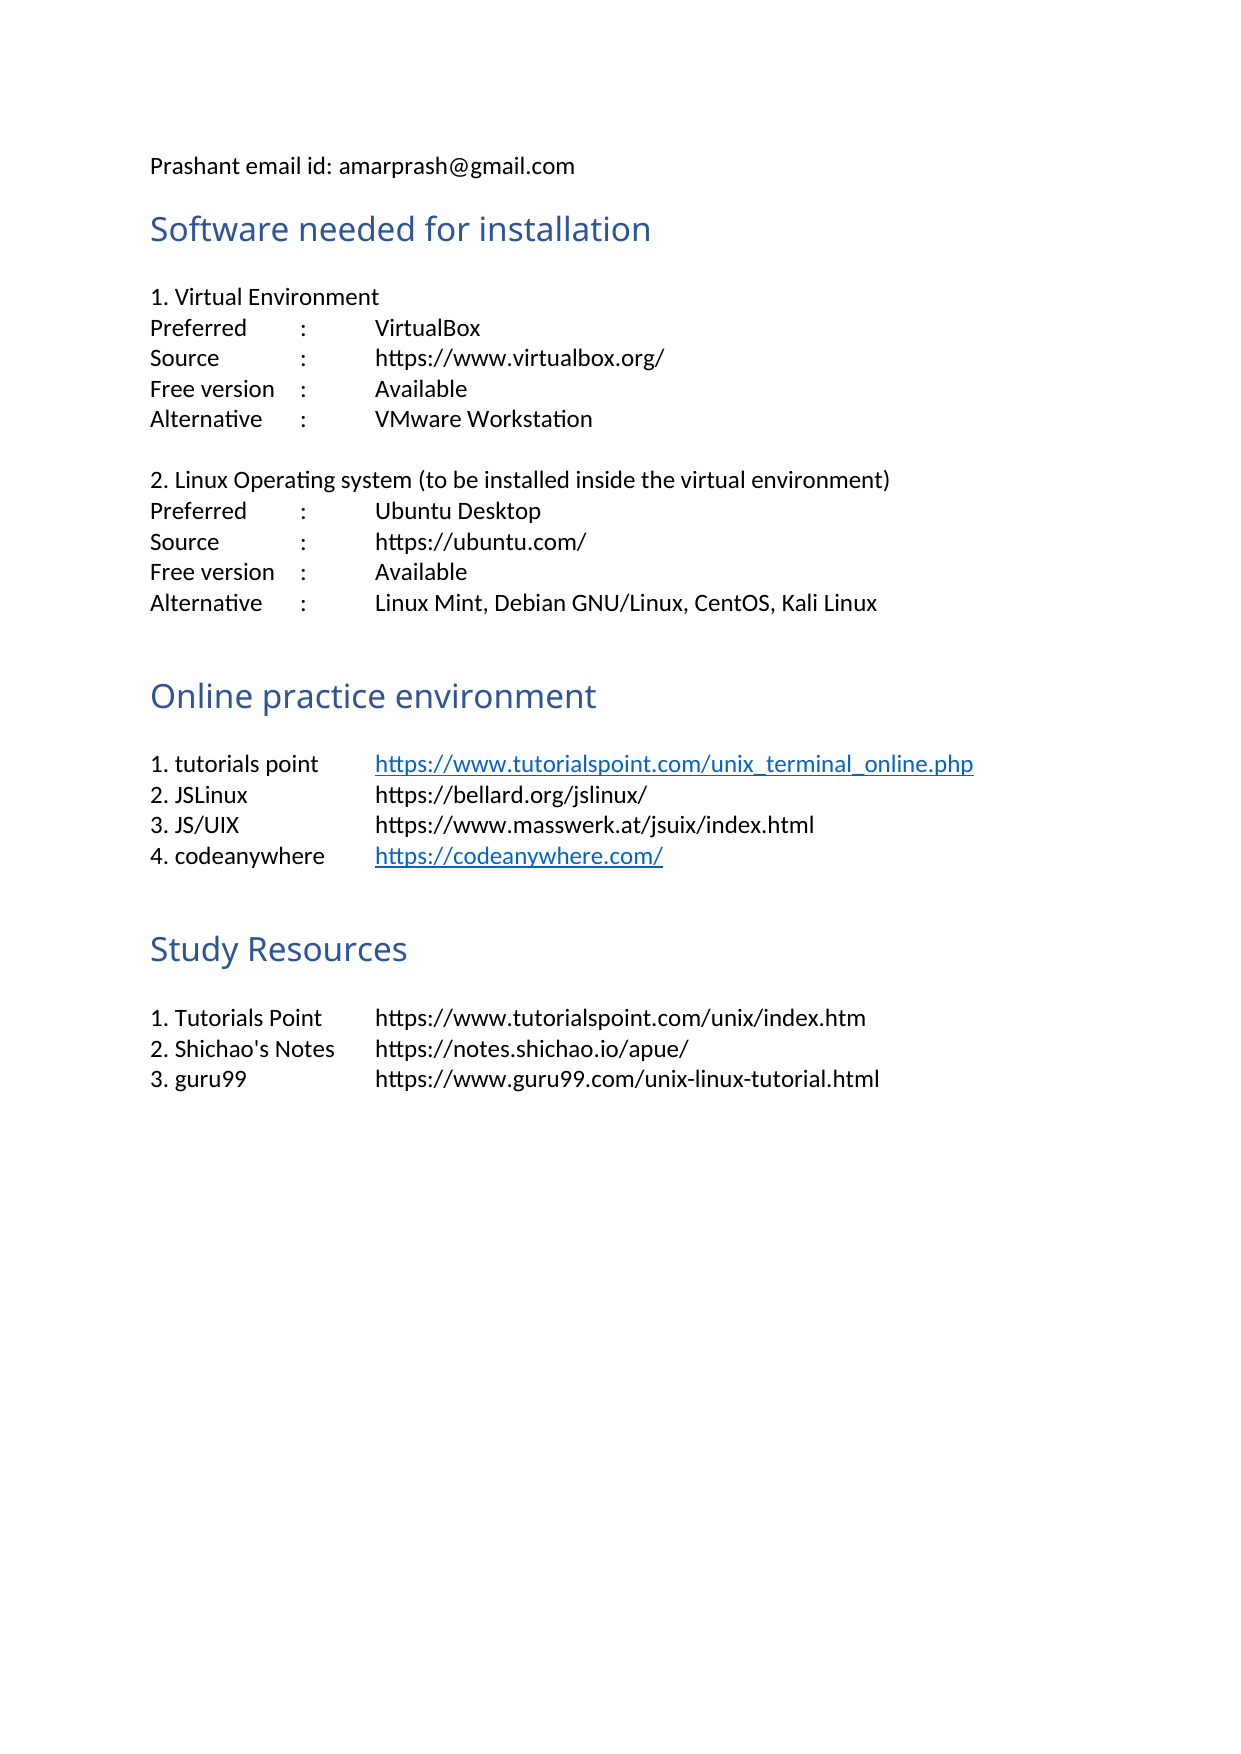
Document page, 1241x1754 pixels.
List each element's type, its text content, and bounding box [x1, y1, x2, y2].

text Source : https://ubuntu.com/ [150, 526, 1090, 556]
text 2. Linux Operating system (to be installed inside the virtual environment) [150, 464, 1090, 495]
text 1. Tutorials Point https://www.tutorialspoint.com/unix/index.htm [150, 1002, 1090, 1033]
text 2. JSLinux https://bellard.org/jslinux/ [150, 779, 1090, 810]
text Prashant email id: amarprash@gmail.com [150, 150, 1090, 181]
subtitle Online practice environment [150, 673, 1090, 718]
subtitle Study Resources [150, 926, 1090, 972]
text Source : https://www.virtualbox.org/ [150, 342, 1090, 373]
text Preferred : VirtualBox [150, 312, 1090, 342]
text Preferred : Ubuntu Desktop [150, 495, 1090, 526]
text Alternative : Linux Mint, Debian GNU/Linux, CentOS, Kali Linux [150, 587, 1090, 617]
text 1. tutorials point https://www.tutorialspoint.com/unix_terminal_online.php [150, 749, 1090, 779]
text 3. JS/UIX https://www.masswerk.at/jsuix/index.html [150, 810, 1090, 840]
text 4. codeanywhere https://codeanywhere.com/ [150, 840, 1090, 871]
text 3. guru99 https://www.guru99.com/unix-linux-tutorial.html [150, 1063, 1090, 1094]
text 1. Virtual Environment [150, 281, 1090, 312]
text Free version : Available [150, 556, 1090, 587]
text Alternative : VMware Workstation [150, 403, 1090, 434]
subtitle Software needed for installation [150, 206, 1090, 251]
text 2. Shichao's Notes https://notes.shichao.io/apue/ [150, 1033, 1090, 1063]
text Free version : Available [150, 373, 1090, 403]
